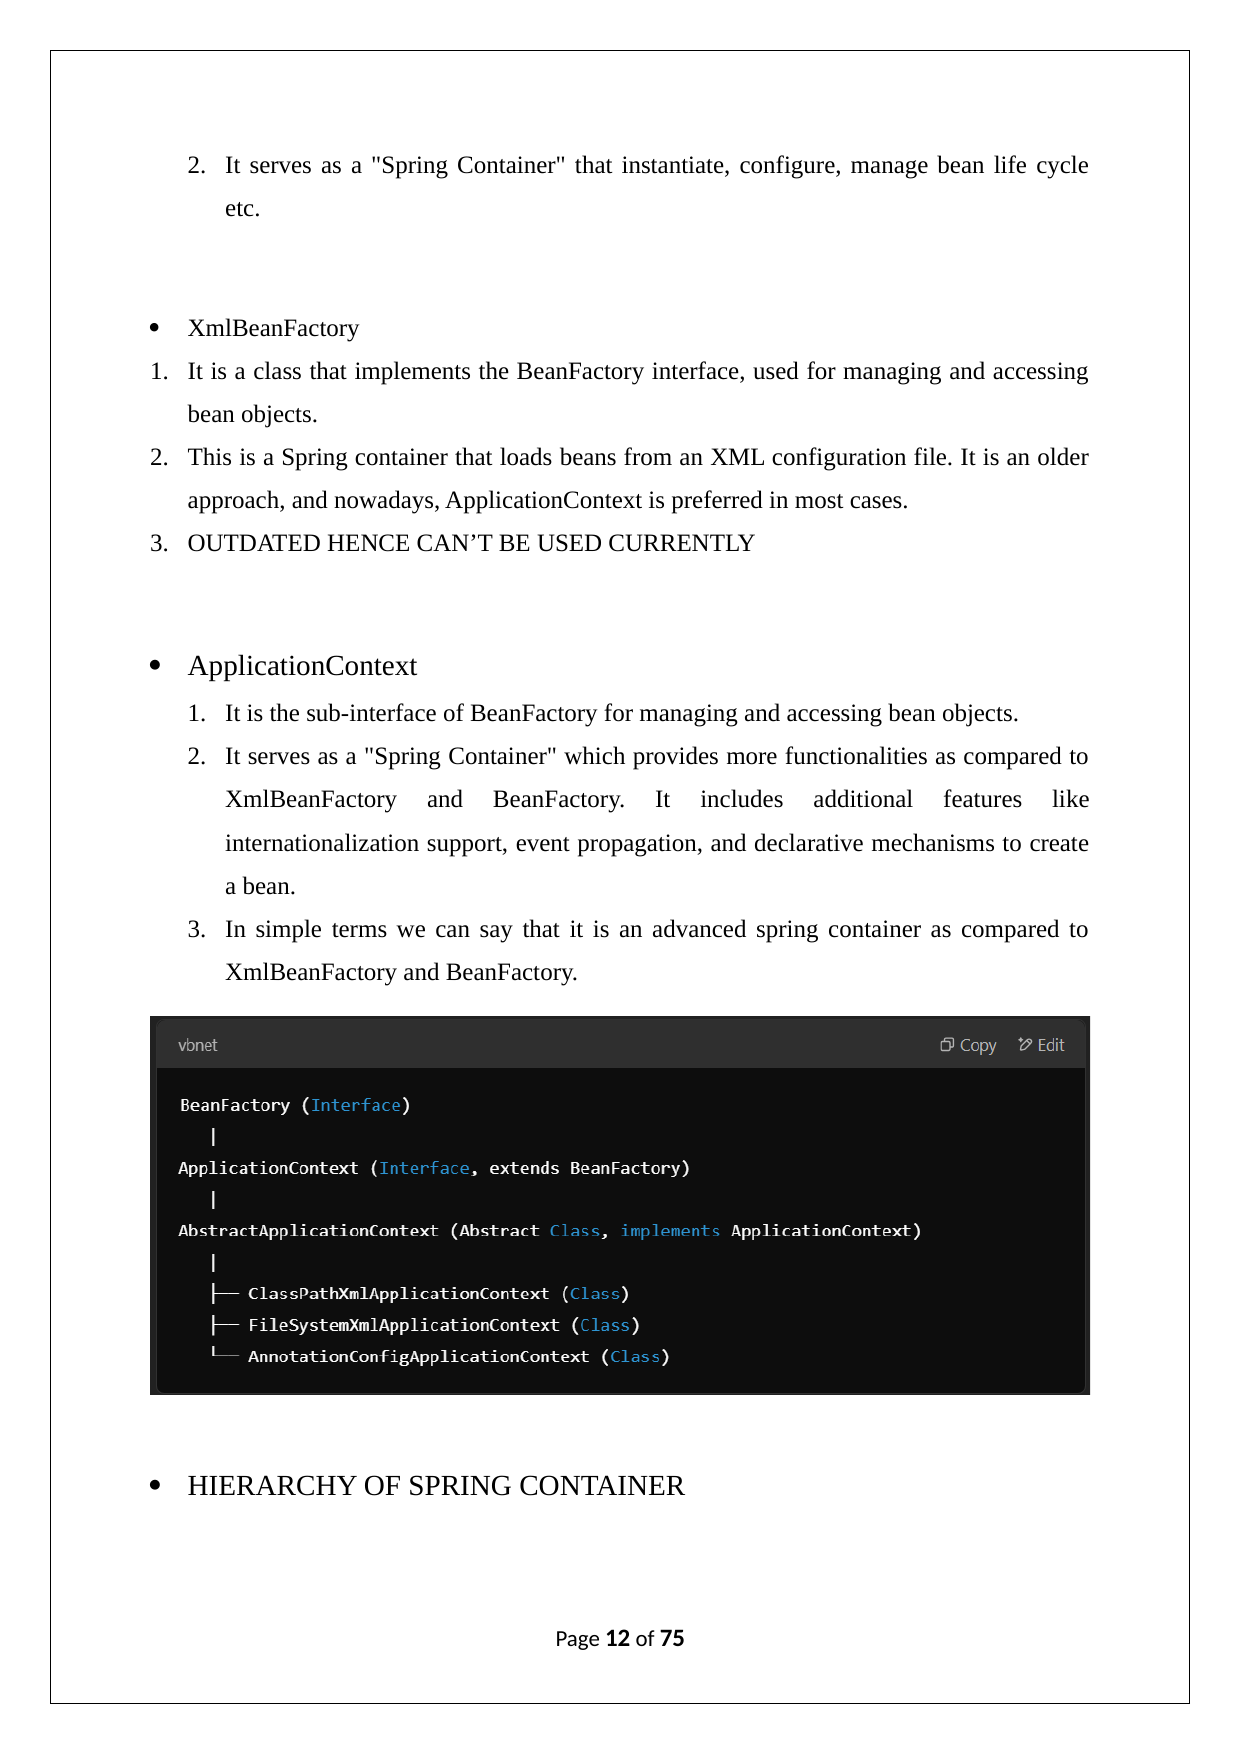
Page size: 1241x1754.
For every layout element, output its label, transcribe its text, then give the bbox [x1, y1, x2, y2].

list XmlBeanFactory [150, 313, 1090, 341]
list ApplicationContext [150, 648, 1090, 682]
list In simple terms we can say that it is an advanced spring container as compared to XmlBeanFactory and BeanFactory. [187, 914, 1090, 986]
list It serves as a "Spring Container" that instantiate, configure, manage bean life cycle etc. [187, 150, 1090, 222]
list It serves as a "Spring Container" which provides more functionalities as compared to XmlBeanFactory and BeanFactory. It includes additional features like internationalization support, event propagation, and declarative mechanisms to create a bean. [187, 741, 1090, 899]
list OUTDATED HENCE CAN’T BE USED CURRENTLY [150, 528, 1090, 557]
list HIERARCHY OF SPRING CONTAINER [150, 1468, 1090, 1502]
list This is a Spring container that loads beans from an XML configuration file. It is an older approach, and nowadays, ApplicationContext is preferred in most cases. [150, 442, 1090, 514]
list It is the sub-interface of BeanFactory for managing and accessing bean objects. [187, 698, 1090, 727]
picture [150, 1016, 1091, 1395]
list It is a class that implements the BeanFactory interface, used for managing and accessing bean objects. [150, 356, 1090, 428]
